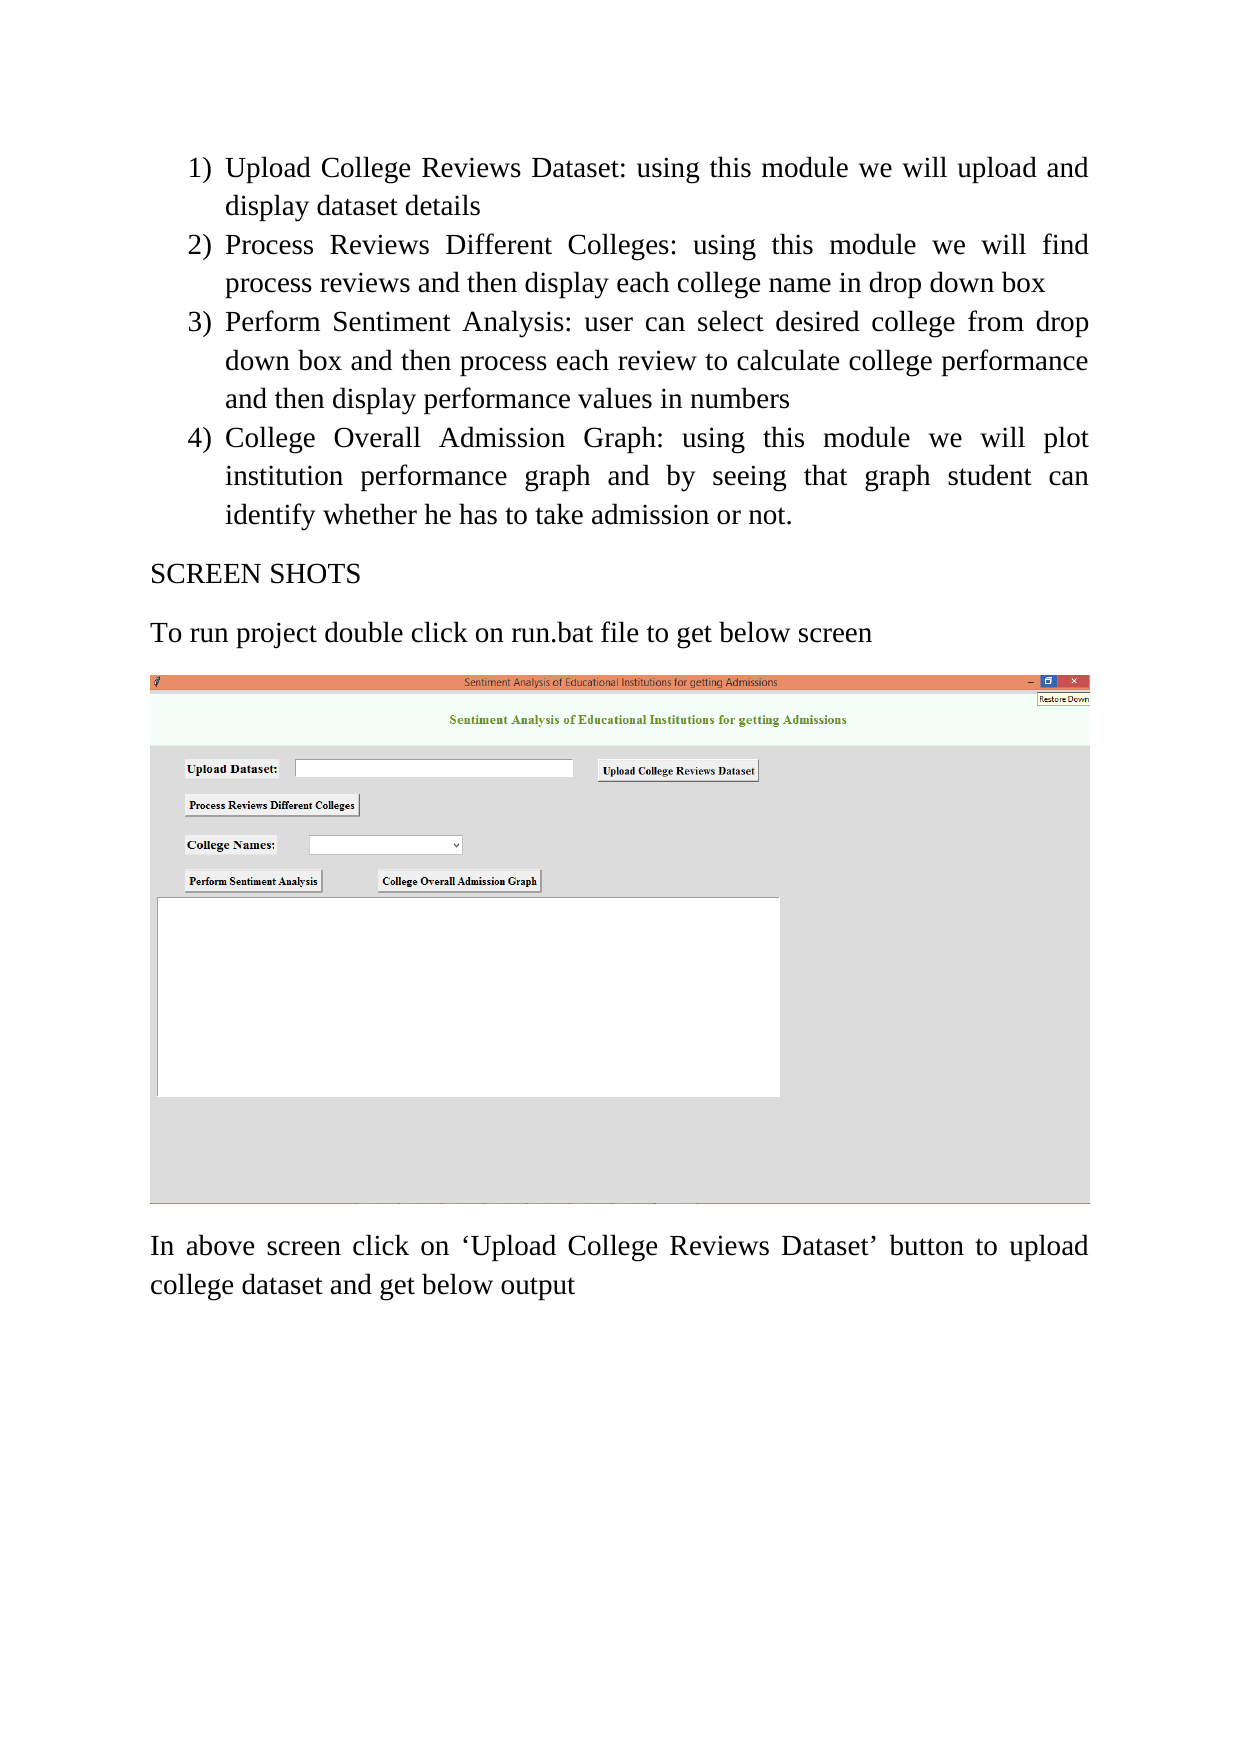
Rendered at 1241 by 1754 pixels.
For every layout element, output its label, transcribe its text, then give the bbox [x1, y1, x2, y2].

text SCREEN SHOTS [150, 556, 1090, 590]
list Upload College Reviews Dataset: using this module we will upload and display dataset details [187, 150, 1090, 222]
list College Overall Admission Graph: using this module we will plot institution performance graph and by seeing that graph student can identify whether he has to take admission or not. [187, 420, 1090, 530]
text To run project double click on run.bat file to get below screen [150, 616, 1090, 649]
text In above screen click on ‘Upload College Reviews Dataset’ button to upload college dataset and get below output [150, 1228, 1090, 1301]
list Perform Sentiment Analysis: user can select desired college from drop down box and then process each review to calculate college performance and then display performance values in numbers [187, 304, 1090, 415]
picture [150, 675, 1091, 1204]
list Process Reviews Different Colleges: using this module we will find process reviews and then display each college name in drop down box [187, 227, 1090, 299]
